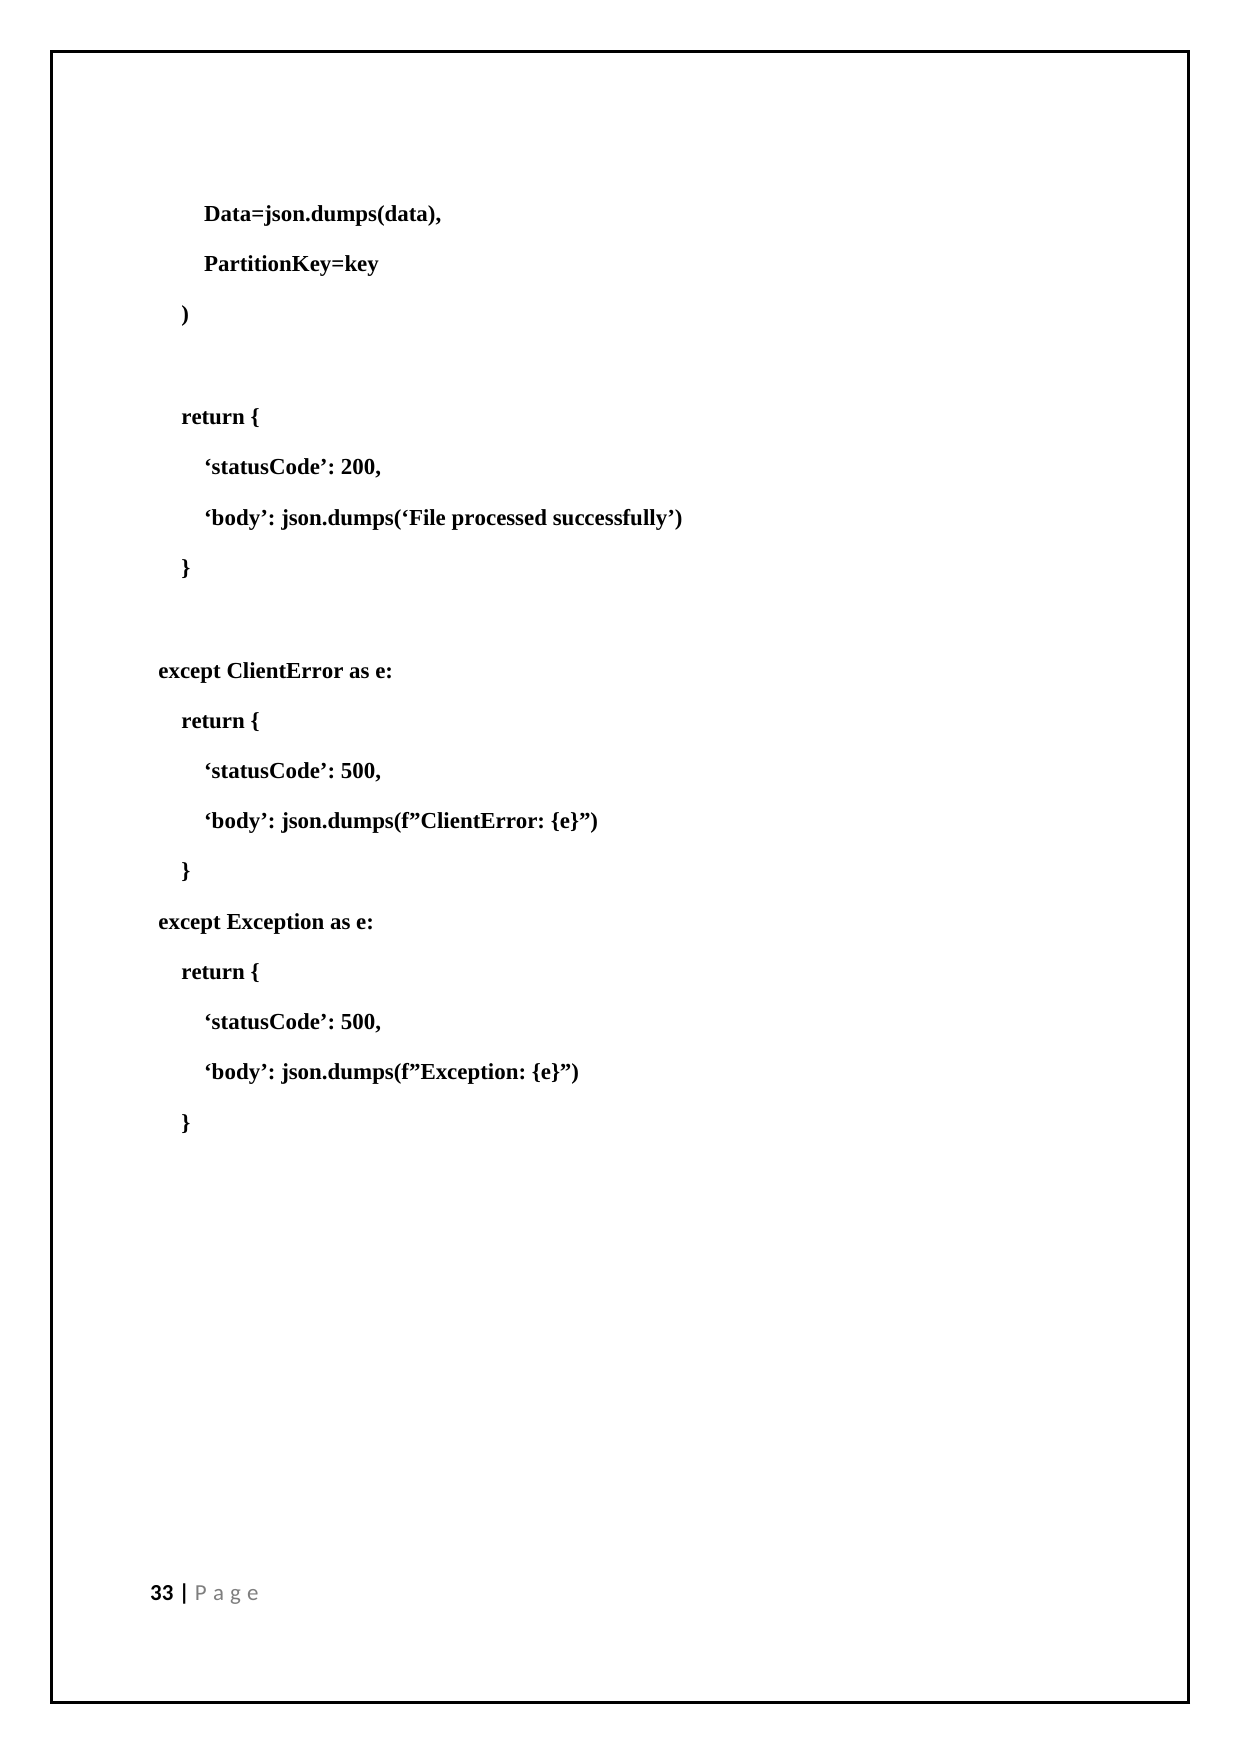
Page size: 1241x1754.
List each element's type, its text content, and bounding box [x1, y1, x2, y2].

text } [135, 554, 1105, 580]
text ‘body’: json.dumps(‘File processed successfully’) [135, 504, 1105, 530]
text ‘statusCode’: 500, [135, 1008, 1105, 1034]
text ‘statusCode’: 200, [135, 453, 1105, 480]
text ) [135, 300, 1105, 327]
text return { [135, 707, 1105, 733]
text ‘body’: json.dumps(f”Exception: {e}”) [135, 1058, 1105, 1085]
text return { [135, 958, 1105, 984]
text } [135, 1108, 1105, 1135]
text Data=json.dumps(data), [135, 200, 1105, 226]
text ‘body’: json.dumps(f”ClientError: {e}”) [135, 807, 1105, 834]
text ‘statusCode’: 500, [135, 757, 1105, 783]
text except ClientError as e: [135, 657, 1105, 683]
text except Exception as e: [135, 908, 1105, 934]
text } [135, 857, 1105, 884]
text PartitionKey=key [135, 250, 1105, 277]
text return { [135, 403, 1105, 429]
